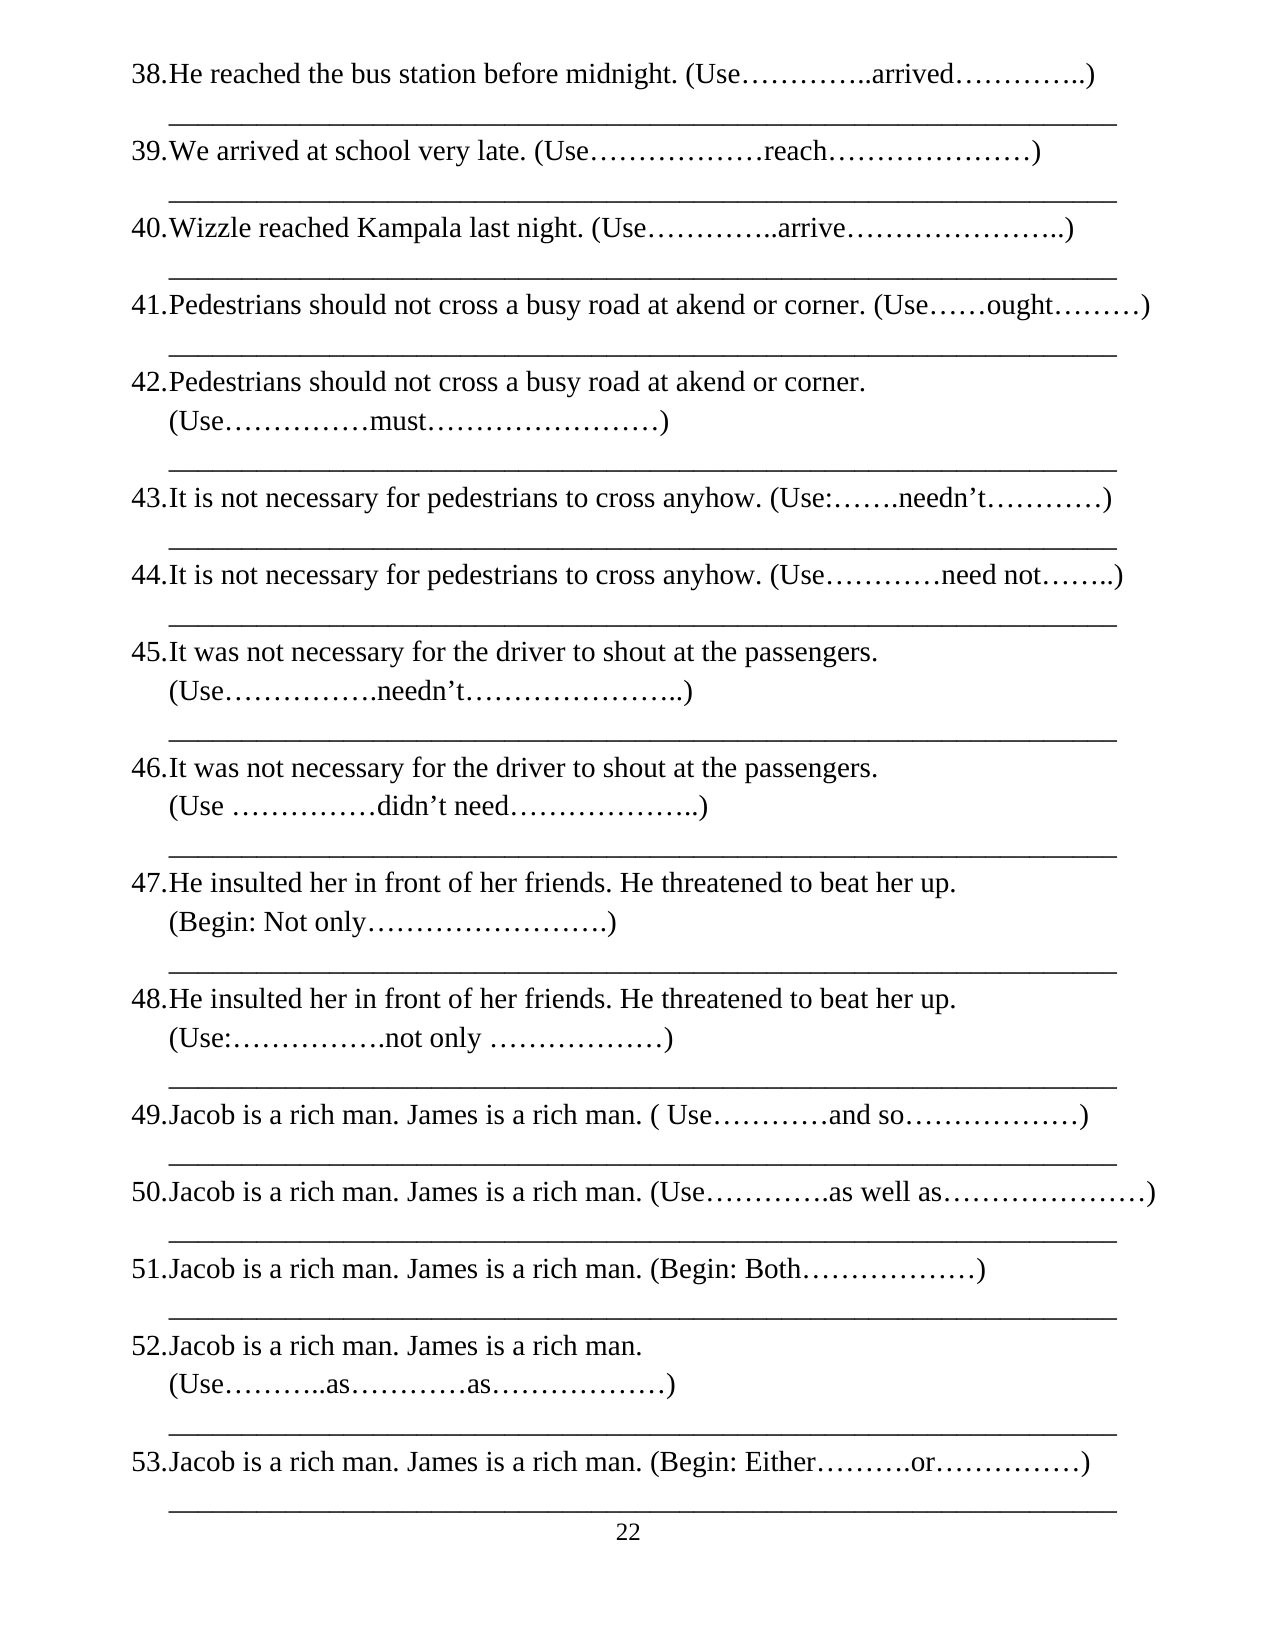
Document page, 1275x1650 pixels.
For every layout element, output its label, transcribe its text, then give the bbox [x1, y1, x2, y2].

list (Use……………must……………………) [169, 403, 1162, 437]
list He insulted her in front of her friends. He threatened to beat her up. [131, 981, 1162, 1015]
list _________________________________________________________________ [169, 1212, 1162, 1246]
list _________________________________________________________________ [169, 249, 1162, 282]
list _________________________________________________________________ [169, 1289, 1162, 1323]
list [169, 95, 1162, 128]
list Pedestrians should not cross a busy road at akend or corner. [131, 364, 1162, 398]
list (Use…………….needn’t…………………..) [169, 673, 1162, 706]
list (Use:…………….not only ………………) [169, 1020, 1162, 1053]
list (Use ……………didn’t need………………..) [169, 788, 1162, 822]
list It was not necessary for the driver to shout at the passengers. [131, 750, 1162, 783]
list Jacob is a rich man. James is a rich man. (Use………….as well as…………………) [131, 1174, 1162, 1207]
list Pedestrians should not cross a busy road at akend or corner. (Use……ought………) [131, 287, 1162, 321]
list Wizzle reached Kampala last night. (Use…………..arrive…………………..) [131, 210, 1162, 244]
list _________________________________________________________________ [169, 711, 1162, 745]
list Jacob is a rich man. James is a rich man. ( Use…………and so………………) [131, 1097, 1162, 1130]
list _________________________________________________________________ [169, 827, 1162, 861]
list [169, 1405, 1162, 1439]
list (Use………..as…………as………………) [169, 1367, 1162, 1400]
list Jacob is a rich man. James is a rich man. (Begin: Either……….or……………) [131, 1444, 1162, 1477]
list We arrived at school very late. (Use………………reach…………………) [131, 133, 1162, 167]
list _________________________________________________________________ [169, 326, 1162, 359]
list It is not necessary for pedestrians to cross anyhow. (Use…………need not……..) [131, 557, 1162, 591]
list Jacob is a rich man. James is a rich man. [131, 1328, 1162, 1362]
list (Begin: Not only…………………….) [169, 904, 1162, 938]
list Jacob is a rich man. James is a rich man. (Begin: Both………………) [131, 1251, 1162, 1284]
list _________________________________________________________________ [169, 943, 1162, 976]
list _________________________________________________________________ [169, 596, 1162, 629]
list _________________________________________________________________ [169, 519, 1162, 552]
list He reached the bus station before midnight. (Use…………..arrived…………..) [131, 56, 1162, 90]
list It was not necessary for the driver to shout at the passengers. [131, 634, 1162, 668]
list He insulted her in front of her friends. He threatened to beat her up. [131, 866, 1162, 899]
list _________________________________________________________________ [169, 1058, 1162, 1092]
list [169, 1482, 1162, 1516]
list _________________________________________________________________ [169, 442, 1162, 475]
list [169, 172, 1162, 205]
list It is not necessary for pedestrians to cross anyhow. (Use:…….needn’t…………) [131, 480, 1162, 514]
list _________________________________________________________________ [169, 1135, 1162, 1169]
